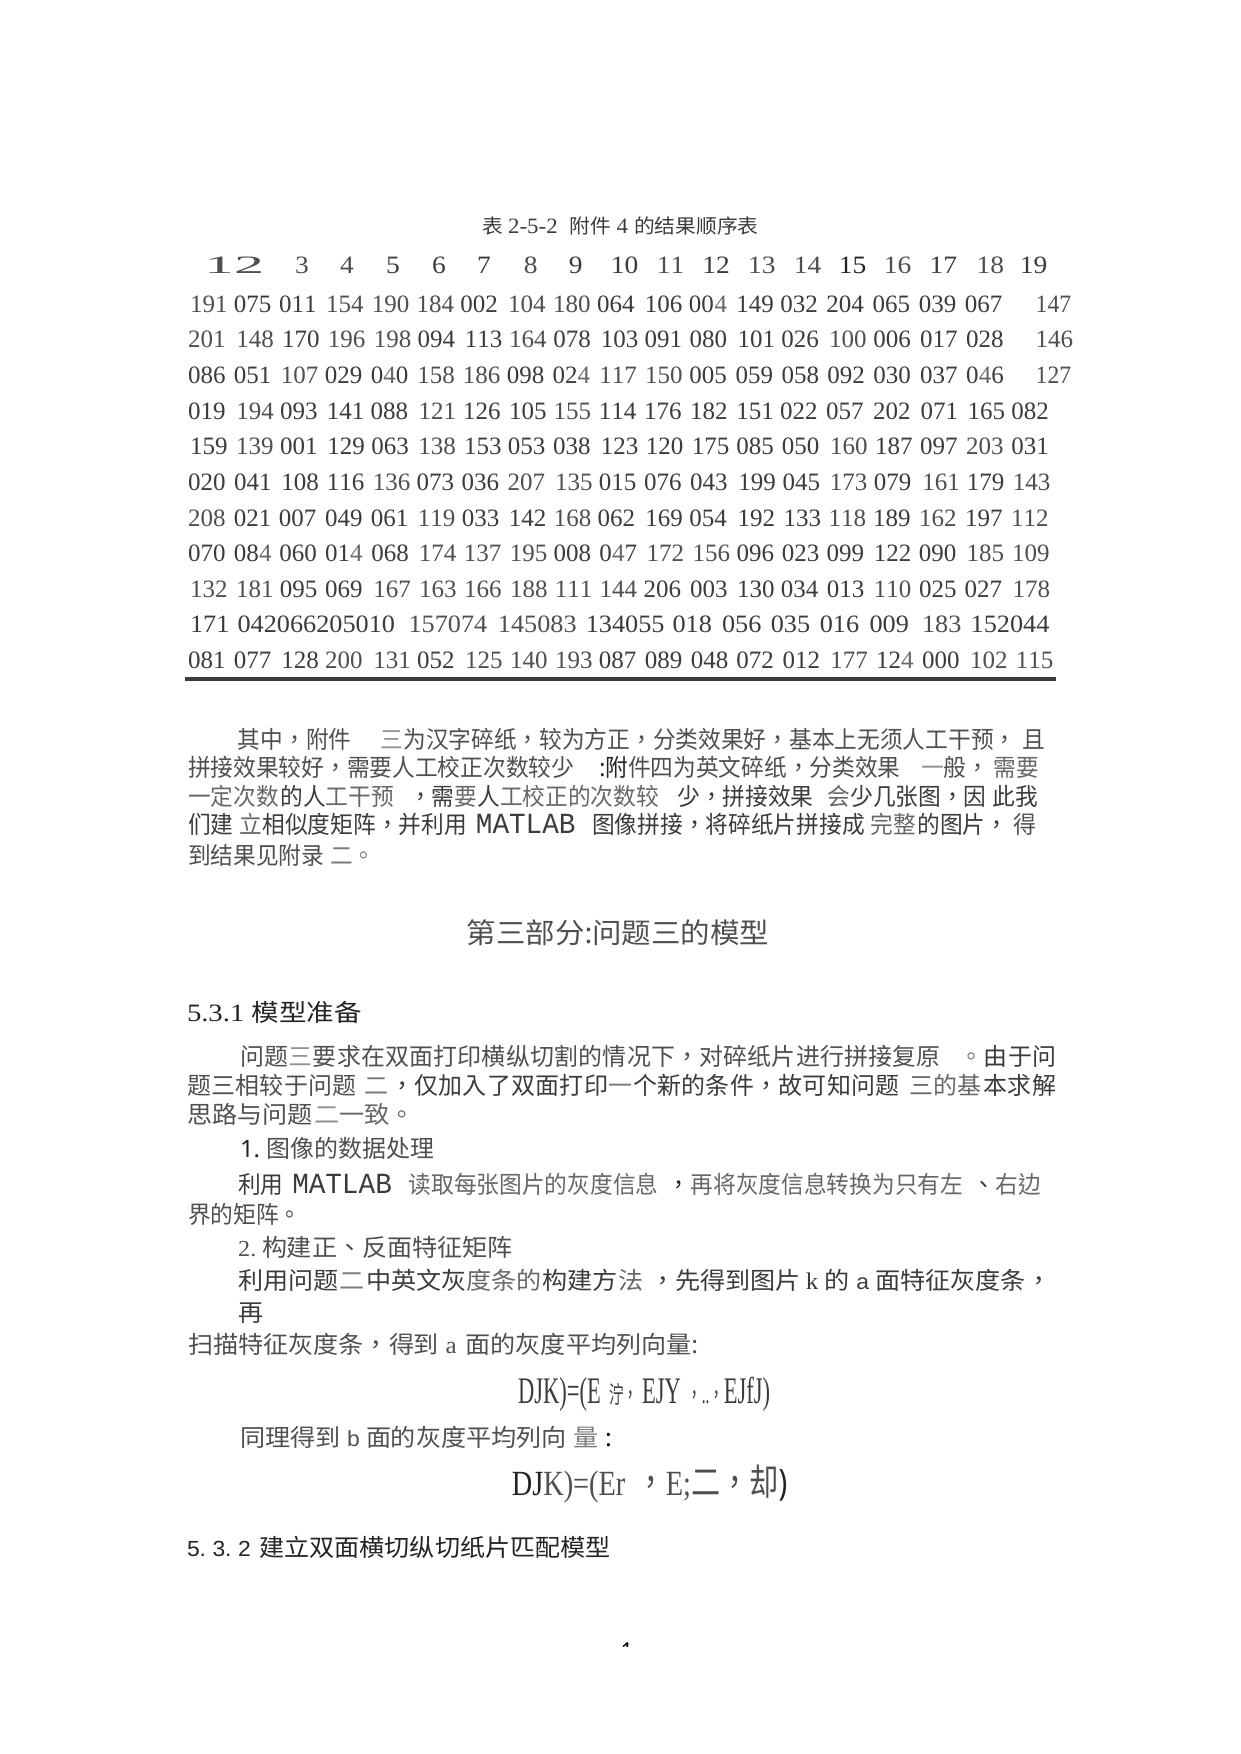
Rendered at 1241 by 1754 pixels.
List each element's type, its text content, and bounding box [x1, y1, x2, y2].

text 同理得到 b 面的灰度平均列向 量 : [240, 1421, 1067, 1453]
text 其中，附件 三为汉字碎纸，较为方正，分类效果好，基本上无须人工干预， 且拼接效果较好，需要人工校正次数较少 :附件四为英文碎纸，分类效果 一般， 需要一定次数的人工干预 ，需要人工校正的次数较 少，拼接效果 会少几张图，因 此我们建 立相似度矩阵，并利用 MATLAB 图像拼接，将碎纸片拼接成 完整的图片， 得到结果见附录 二。 [188, 726, 1052, 871]
text 扫描特征灰度条，得到 a 面的灰度平均列向量: [188, 1328, 1067, 1360]
text 1. 图像的数据处理 [240, 1131, 1067, 1164]
subtitle 12 3 4 5 6 7 8 9 10 11 12 13 14 15 16 17 18 19 [184, 250, 1067, 279]
table_cell 086 051 107 029 040 158 186 098 024 117 150 005 059 058 092 030 037 046 [184, 358, 1030, 399]
text 2. 构建正、反面特征矩阵 [238, 1229, 1067, 1264]
text 132 181 095 069 167 163 166 188 111 144 206 003 130 034 013 110 025 027 178 [190, 574, 1067, 603]
text 界的矩阵。 [188, 1201, 1067, 1229]
text DJK)=(E泞， EJY ，..，EJfJ) [221, 1369, 1067, 1412]
subtitle 第三部分:问题三的模型 [173, 914, 1063, 952]
text 表 2-5-2 附件 4 的结果顺序表 [173, 212, 1067, 239]
text 171 042066205010 157074 145083 134055 018 056 035 016 009 183 152044 [190, 609, 1067, 638]
text 019 194 093 141 088 121 126 105 155 114 176 182 151 022 057 202 071 165 082 [188, 399, 1067, 425]
text DJK)=(Er ，E;二，却) [231, 1453, 1067, 1505]
table_header 147 [1030, 282, 1078, 322]
text 利用问题二中英文灰度条的构建方法 ，先得到图片k 的 a 面特征灰度条，再 [238, 1264, 1067, 1328]
table_cell 127 [1030, 358, 1078, 399]
text 5. 3. 2 建立双面横切纵切纸片匹配模型 [187, 1531, 1067, 1563]
table_cell 146 [1030, 323, 1078, 358]
text 问题三要求在双面打印横纵切割的情况下，对碎纸片进行拼接复原 。由于问 题三相较于问题 二，仅加入了双面打印一个新的条件，故可知问题 三的基本求解 思路与问题二一致。 [187, 1042, 1056, 1131]
table_header 191 075 011 154 190 184 002 104 180 064 106 004 149 032 204 065 039 067 [184, 282, 1030, 322]
table_cell 201 148 170 196 198 094 113 164 078 103 091 080 101 026 100 006 017 028 [184, 323, 1030, 358]
text 利用 MATLAB 读取每张图片的灰度信息 ，再将灰度信息转换为只有左 、右边 [238, 1164, 1067, 1201]
text 208 021 007 049 061 119 033 142 168 062 169 054 192 133 118 189 162 197 112 [188, 503, 1067, 532]
text 020 041 108 116 136 073 036 207 135 015 076 043 199 045 173 079 161 179 143 [188, 467, 1067, 496]
text 5.3.1 模型准备 [187, 996, 1067, 1029]
text 070 084 060 014 068 174 137 195 008 047 172 156 096 023 099 122 090 185 109 [188, 538, 1067, 567]
text 081 077 128 200 131 052 125 140 193 087 089 048 072 012 177 124 000 102 115 [188, 645, 1067, 674]
text 159 139 001 129 063 138 153 053 038 123 120 175 085 050 160 187 097 203 031 [190, 431, 1067, 460]
